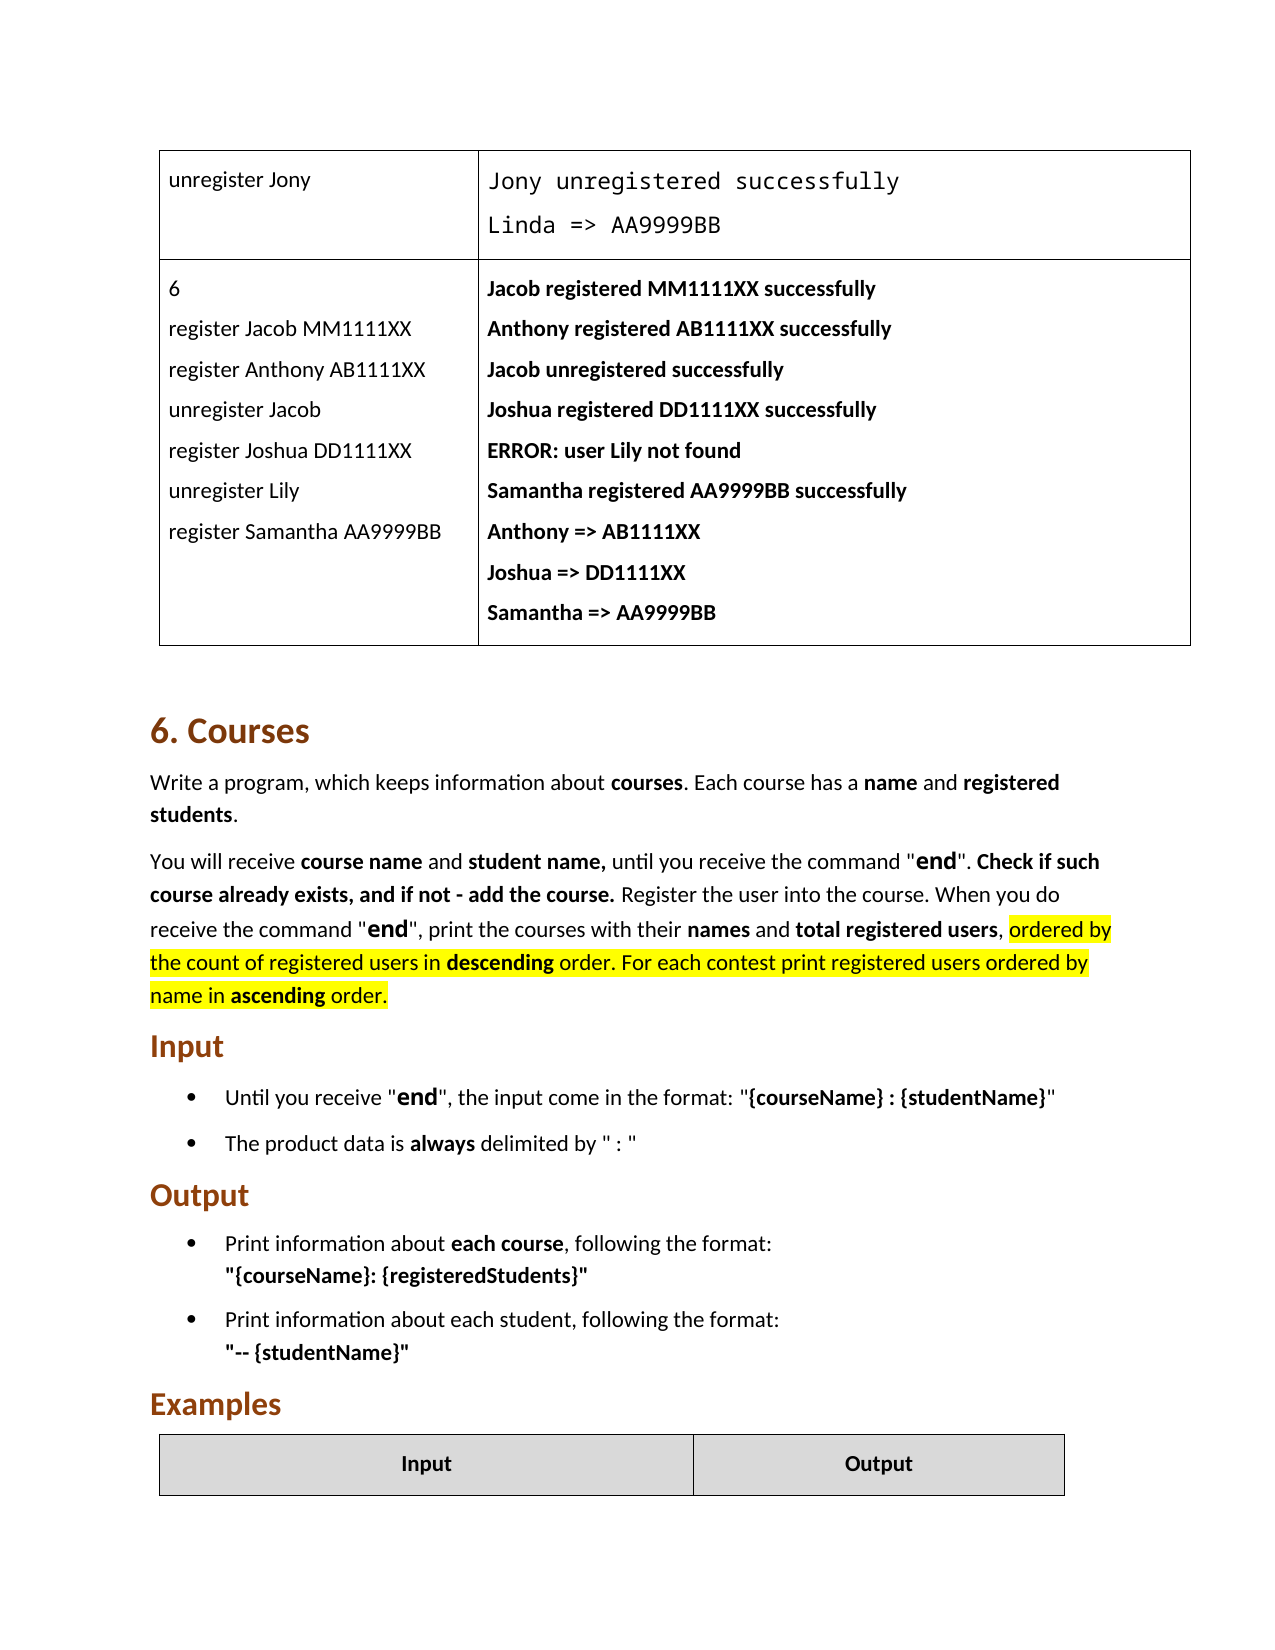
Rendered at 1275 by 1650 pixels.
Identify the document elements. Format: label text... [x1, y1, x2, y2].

table_cell 6 register Jacob MM1111XX register Anthony AB1111XX unregister Jacob register Joshua DD1111XX unregister Lily register Samantha AA9999BB [160, 260, 478, 645]
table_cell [160, 151, 478, 259]
table_header Output [694, 1435, 1064, 1495]
table_header Input [160, 1435, 693, 1495]
list Print information about each student, following the format: "-- {studentName}" [187, 1306, 1125, 1366]
list The product data is always delimited by " : " [187, 1129, 1125, 1157]
list Until you receive "end", the input come in the format: "{courseName} : {studentName}" [187, 1081, 1125, 1112]
table_cell Jacob registered MM1111XX successfully Anthony registered AB1111XX successfully Jacob unregistered successfully Joshua registered DD1111XX successfully ERROR: user Lily not found Samantha registered AA9999BB successfully Anthony => AB1111XX Joshua => DD1111XX Samantha => AA9999BB [479, 260, 1190, 645]
subtitle Examples [150, 1382, 1125, 1423]
list Print information about each course, following the format: "{courseName}: {registeredStudents}" [187, 1229, 1125, 1289]
text You will receive course name and student name, until you receive the command "end". Check if such course already exists, and if not - add the course. Register the user into the course. When you do receive the command "end", print the courses with their names and total registered users, ordered by the count of registered users in descending order. For each contest print registered users ordered by name in ascending order. [150, 845, 1125, 1009]
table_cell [479, 151, 1190, 259]
text Output [150, 1174, 1125, 1214]
text Input [150, 1025, 1125, 1066]
text Write a program, which keeps information about courses. Each course has a name and registered students. [150, 768, 1125, 828]
subtitle 6. Courses [150, 707, 1125, 753]
